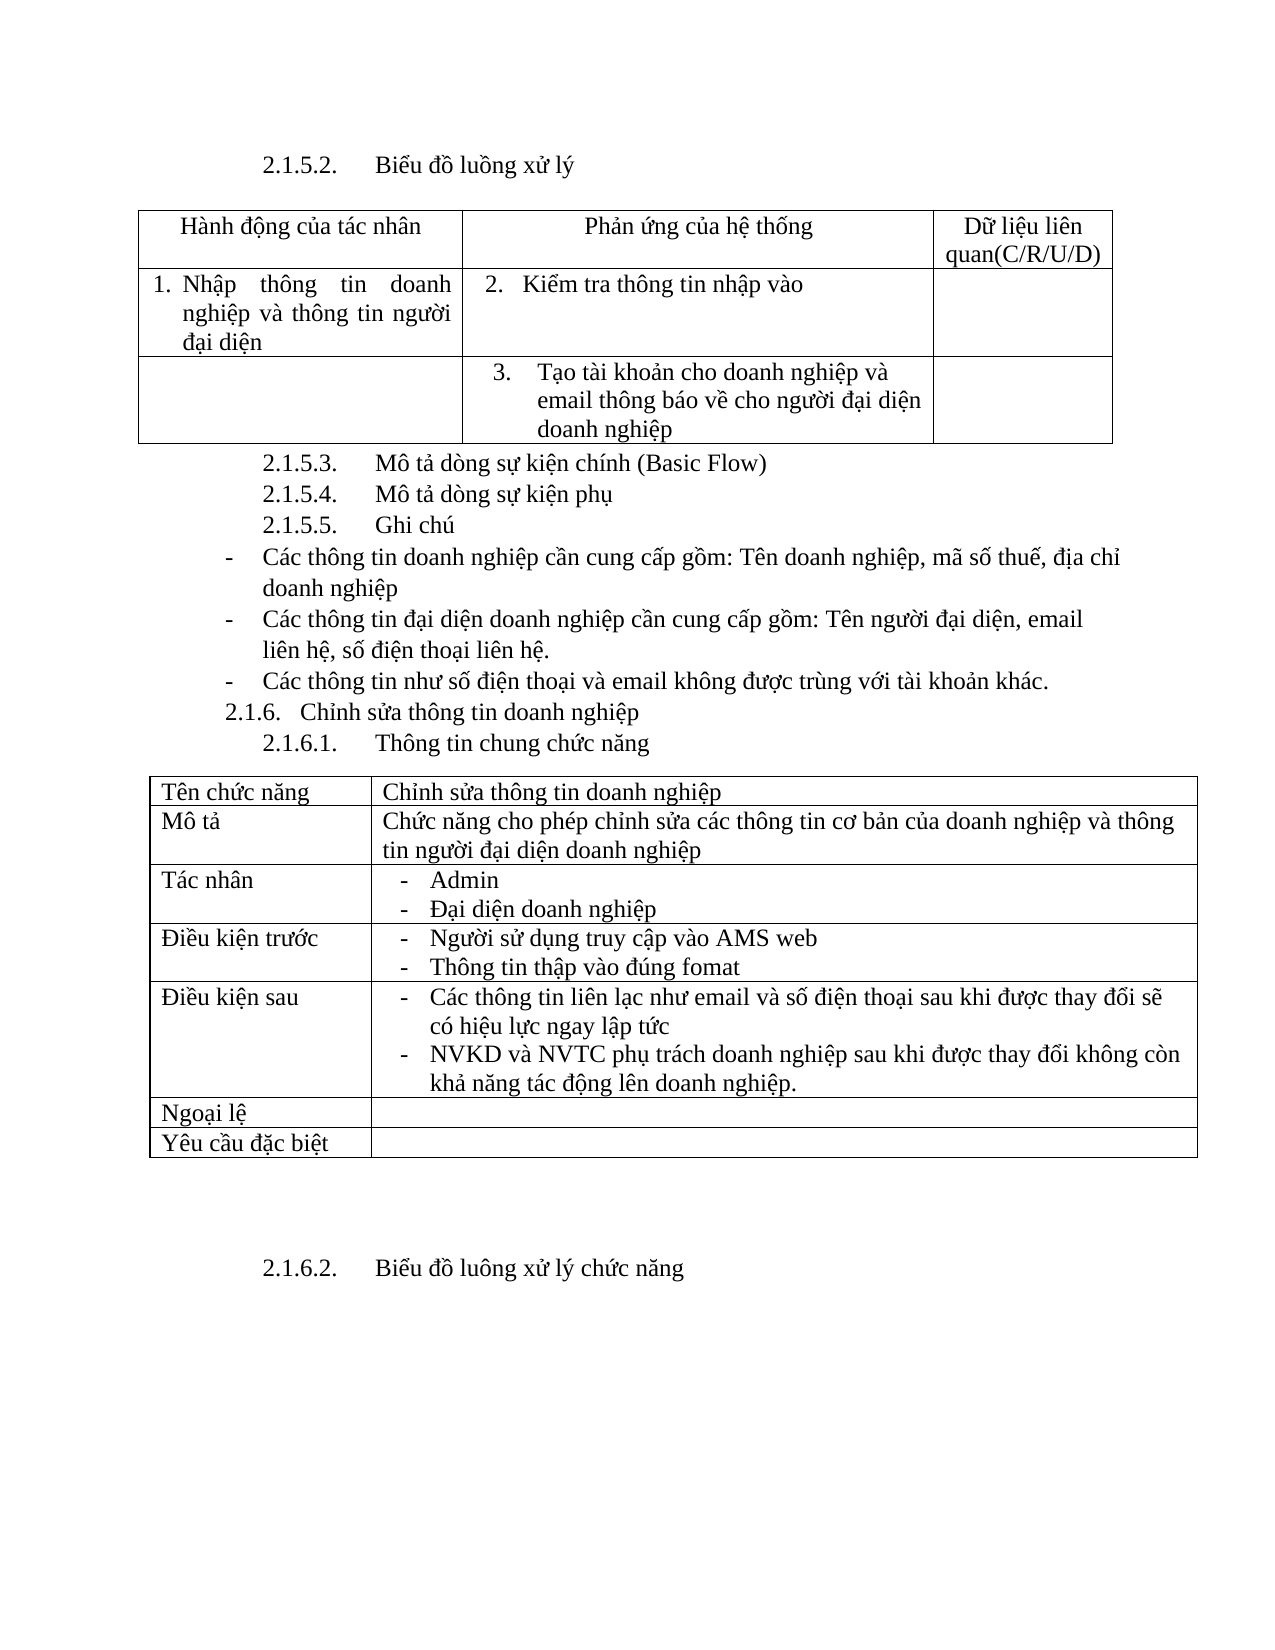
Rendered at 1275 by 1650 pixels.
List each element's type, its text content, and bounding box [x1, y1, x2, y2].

list Biểu đồ luông xử lý chức năng [262, 1253, 1125, 1282]
table_cell Người sử dụng truy cập vào AMS web Thông tin thập vào đúng fomat [372, 924, 1197, 981]
table_header Phản ứng của hệ thống [463, 211, 933, 268]
table_header Dữ liệu liên quan(C/R/U/D) [934, 211, 1112, 268]
table_cell [139, 357, 462, 443]
list Các thông tin doanh nghiệp cần cung cấp gồm: Tên doanh nghiệp, mã số thuế, địa chỉ doanh nghiệp [225, 542, 1125, 601]
table_cell Tạo tài khoản cho doanh nghiệp và email thông báo về cho người đại diện doanh nghiệp [463, 357, 933, 443]
table_cell Nhập thông tin doanh nghiệp và thông tin người đại diện [139, 269, 462, 356]
list Thông tin chung chức năng [262, 728, 1125, 757]
table_cell Mô tả [151, 806, 371, 864]
table_cell Admin Đại diện doanh nghiệp [372, 865, 1197, 922]
table_cell Tác nhân [151, 865, 371, 922]
table_cell [934, 269, 1112, 356]
table_cell Chức năng cho phép chỉnh sửa các thông tin cơ bản của doanh nghiệp và thông tin người đại diện doanh nghiệp [372, 806, 1197, 864]
table_cell Ngoại lệ [151, 1098, 371, 1127]
table_cell Các thông tin liên lạc như email và số điện thoại sau khi được thay đổi sẽ có hiệu lực ngay lập tức NVKD và NVTC phụ trách doanh nghiệp sau khi được thay đổi không còn khả năng tác động lên doanh nghiệp. [372, 982, 1197, 1097]
table_cell Điều kiện sau [151, 982, 371, 1097]
list Các thông tin đại diện doanh nghiệp cần cung cấp gồm: Tên người đại diện, email liên hệ, số điện thoại liên hệ. [225, 604, 1125, 663]
table_header Hành động của tác nhân [139, 211, 462, 268]
table_cell Yêu cầu đặc biệt [151, 1128, 371, 1157]
table_cell [934, 357, 1112, 443]
table_cell [372, 1128, 1197, 1157]
table_header Chỉnh sửa thông tin doanh nghiệp [372, 777, 1197, 805]
table_cell Điều kiện trước [151, 924, 371, 981]
list Mô tả dòng sự kiện phụ [262, 479, 1125, 508]
list Biểu đồ luồng xử lý [262, 150, 1125, 179]
list Chỉnh sửa thông tin doanh nghiệp [225, 697, 1125, 726]
table_cell Kiểm tra thông tin nhập vào [463, 269, 933, 356]
table_cell [372, 1098, 1197, 1127]
list Ghi chú [262, 511, 1125, 539]
list Mô tả dòng sự kiện chính (Basic Flow) [262, 181, 1125, 477]
list Các thông tin như số điện thoại và email không được trùng với tài khoản khác. [225, 666, 1125, 694]
table_header Tên chức năng [151, 777, 371, 805]
